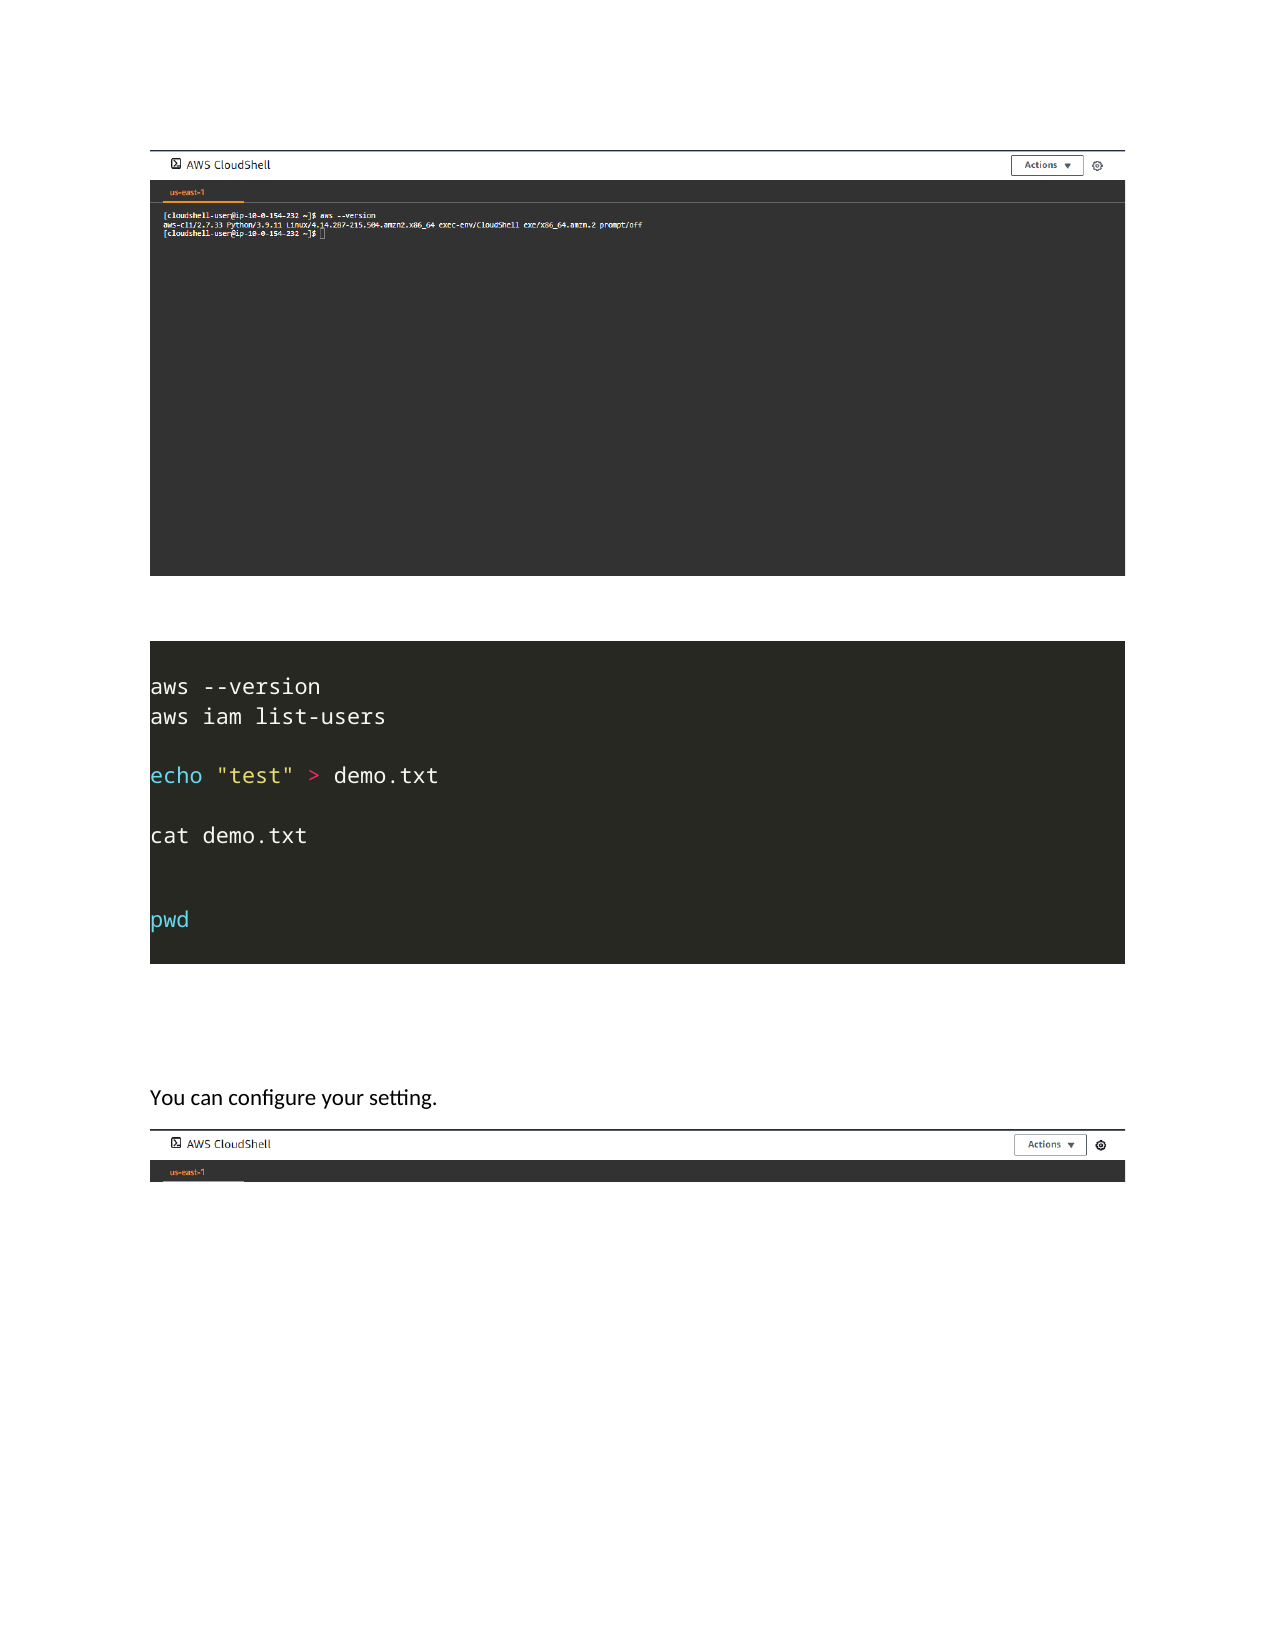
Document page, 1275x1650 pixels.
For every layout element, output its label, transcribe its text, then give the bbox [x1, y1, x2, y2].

picture [150, 150, 1125, 576]
text aws --version [150, 671, 1125, 701]
text pwd [150, 904, 1125, 934]
picture [150, 1129, 1125, 1182]
text aws iam list-users [150, 701, 1125, 731]
text cat demo.txt [150, 820, 1125, 850]
text You can configure your setting. [150, 1083, 1125, 1111]
text echo "test" > demo.txt [150, 760, 1125, 790]
